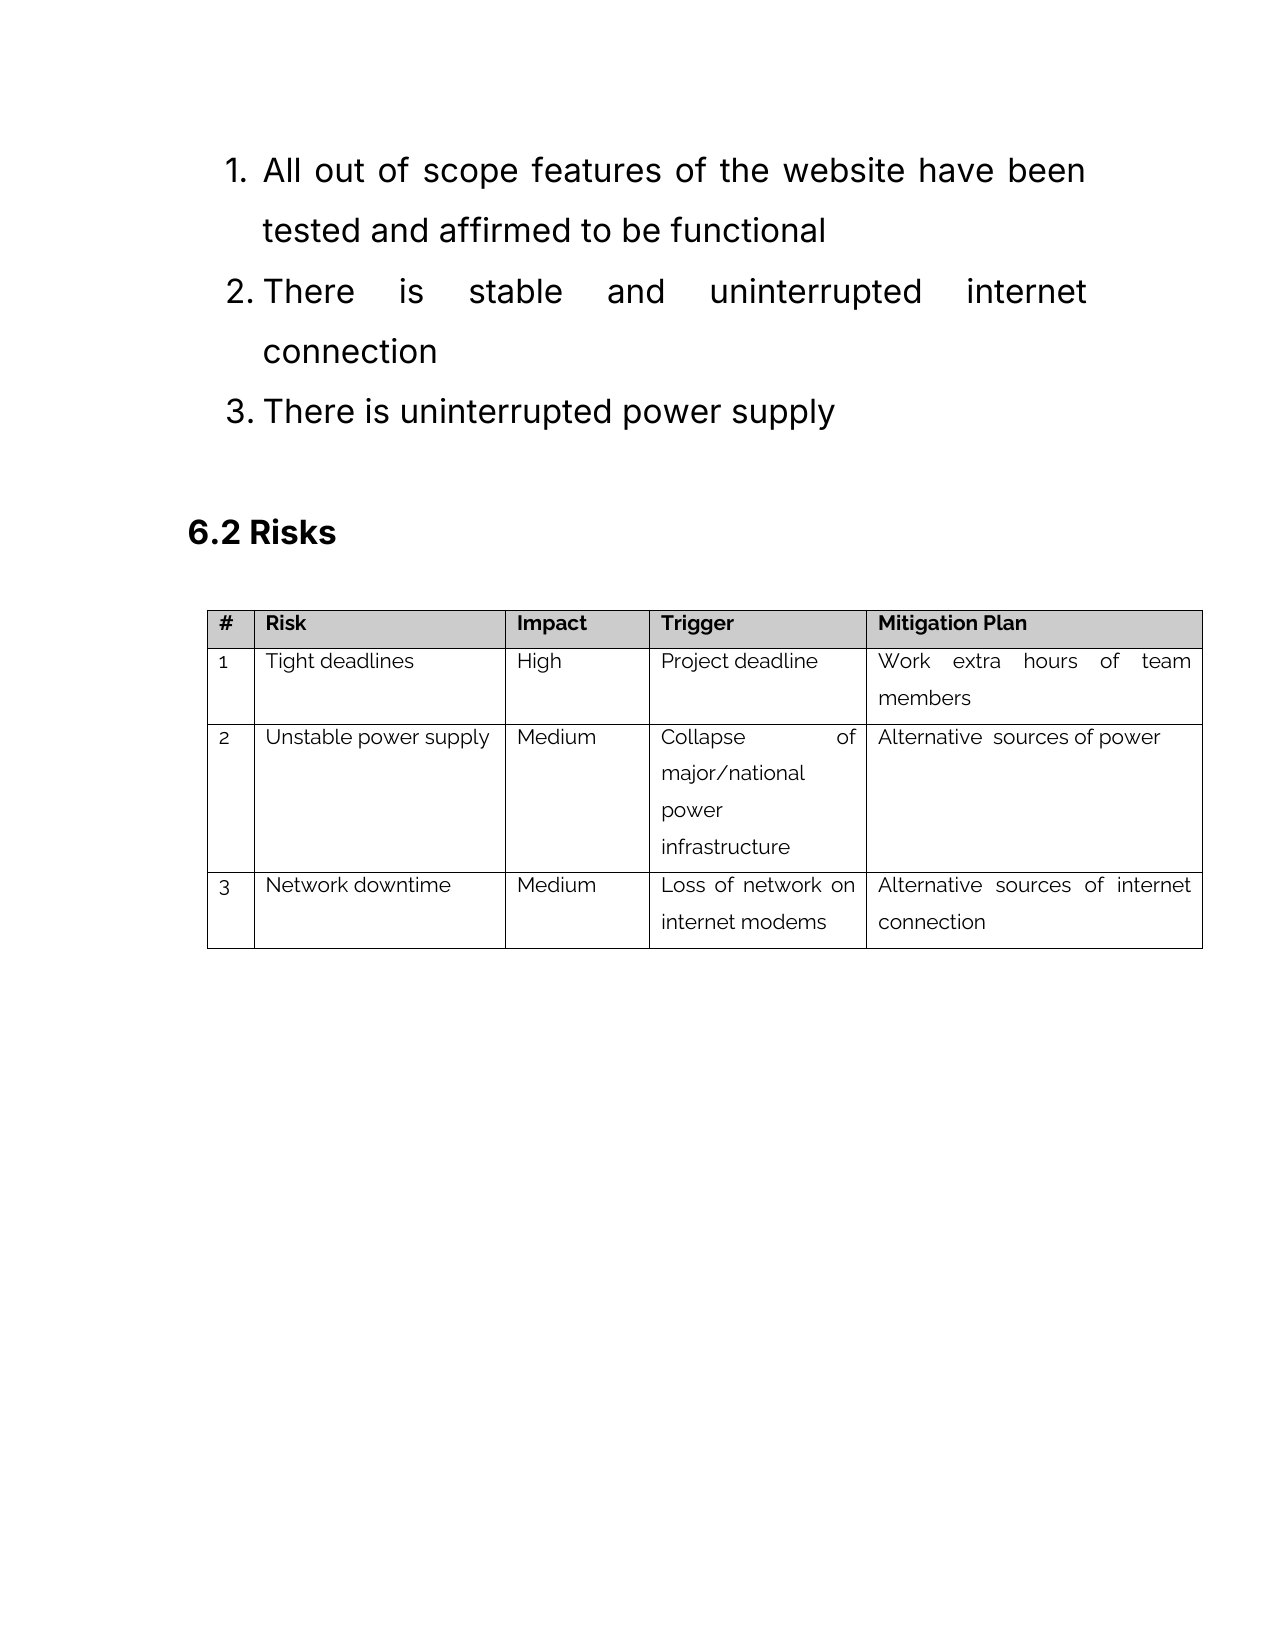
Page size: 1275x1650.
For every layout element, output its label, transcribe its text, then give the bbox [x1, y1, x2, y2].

table_cell Work extra hours of team members [867, 649, 1202, 723]
table_cell Project deadline [650, 649, 866, 723]
table_cell 1 [208, 649, 254, 723]
list All out of scope features of the website have been tested and affirmed to be functional [225, 150, 1087, 251]
table_cell Medium [506, 873, 649, 947]
text 6.2 Risks [187, 512, 1087, 553]
table_cell Tight deadlines [255, 649, 505, 723]
table_cell High [506, 649, 649, 723]
table_cell Unstable power supply [255, 725, 505, 872]
table_header Risk [255, 611, 505, 648]
table_cell Medium [506, 725, 649, 872]
table_header Trigger [650, 611, 866, 648]
list There is stable and uninterrupted internet connection [225, 271, 1087, 372]
table_header # [208, 611, 254, 648]
table_cell 3 [208, 873, 254, 947]
table_cell Alternative sources of power [867, 725, 1202, 872]
table_header Mitigation Plan [867, 611, 1202, 648]
table_header Impact [506, 611, 649, 648]
list There is uninterrupted power supply [225, 392, 1087, 432]
table_cell 2 [208, 725, 254, 872]
table_cell Network downtime [255, 873, 505, 947]
table_cell Loss of network on internet modems [650, 873, 866, 947]
table_cell Alternative sources of internet connection [867, 873, 1202, 947]
table_cell Collapse of major/national power infrastructure [650, 725, 866, 872]
